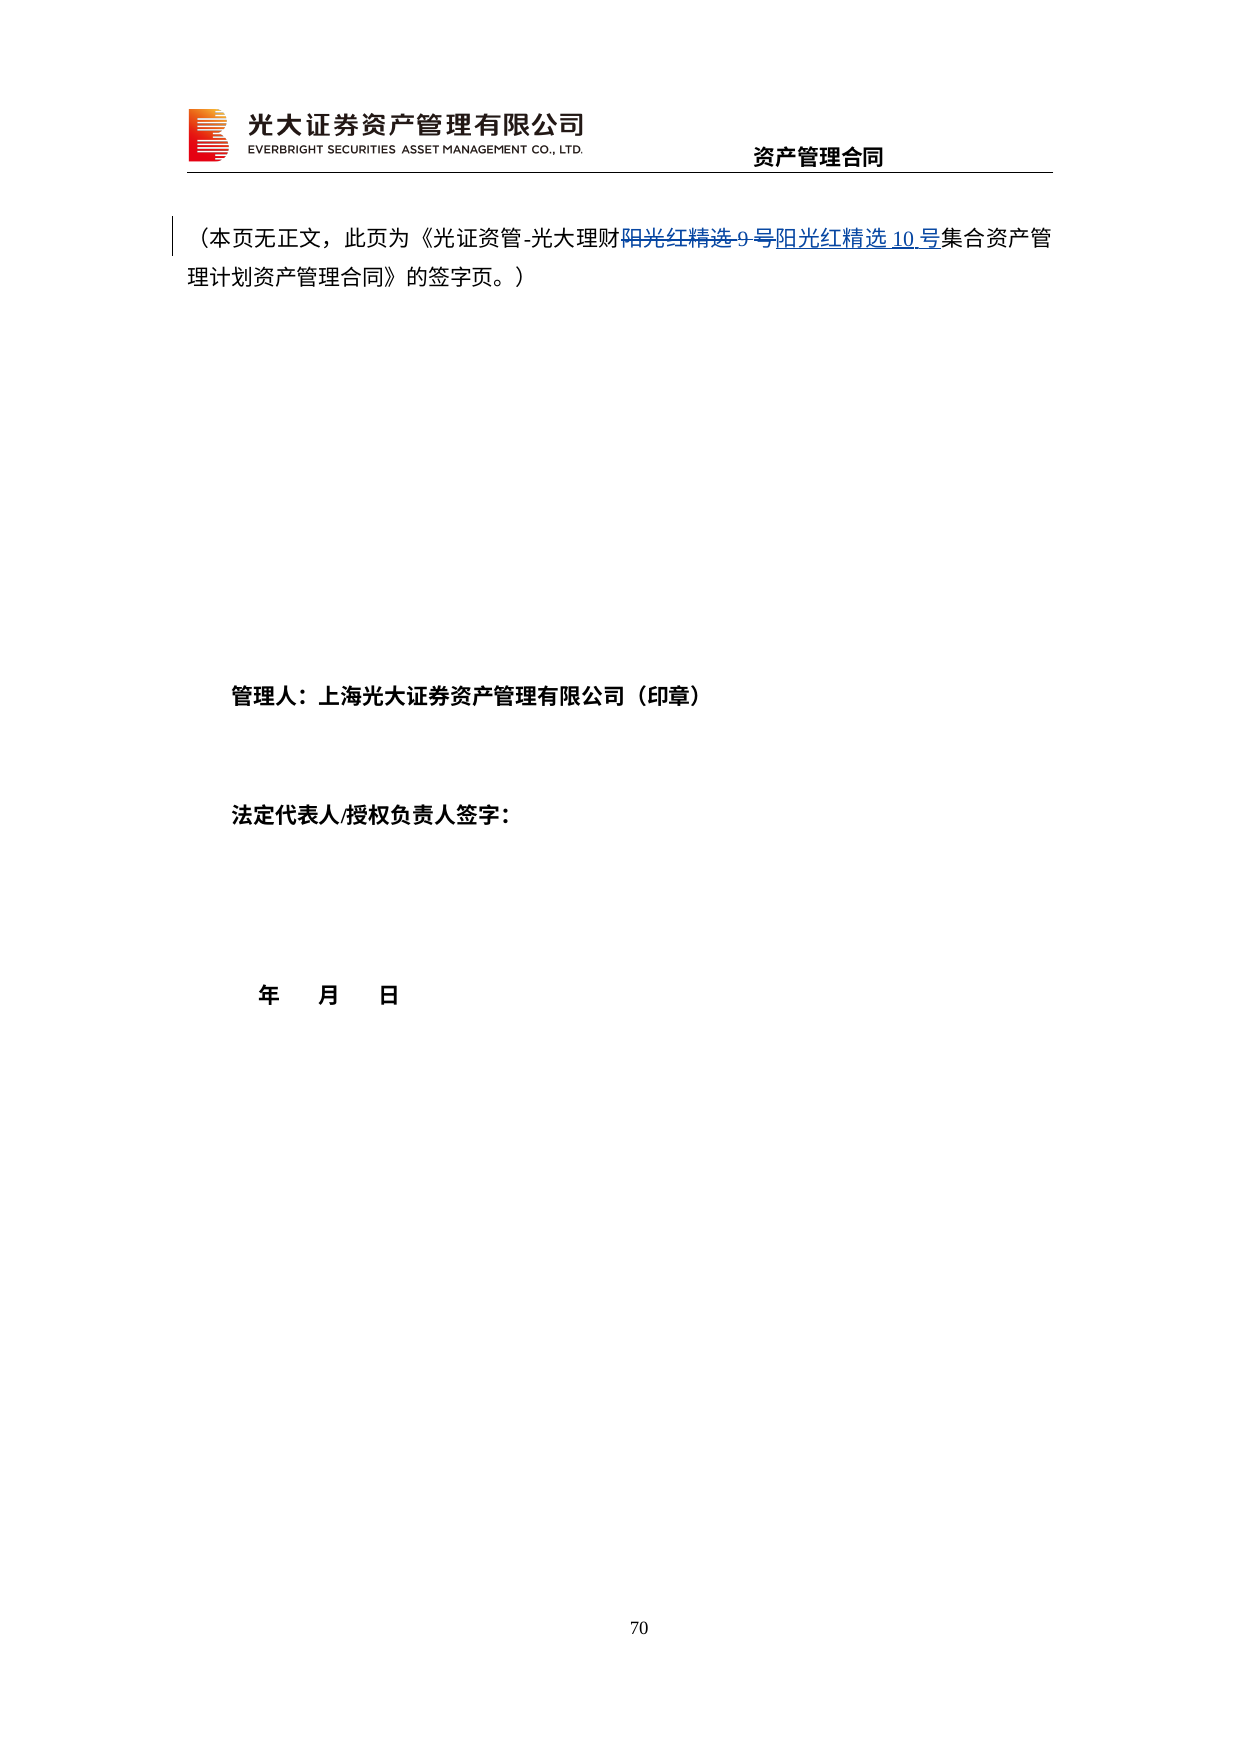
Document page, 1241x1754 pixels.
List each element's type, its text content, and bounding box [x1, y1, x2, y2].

text 法定代表人/授权负责人签字： [187, 794, 1053, 834]
text 年 月 日 [187, 974, 1053, 1014]
picture [187, 106, 583, 166]
text 管理人：上海光大证券资产管理有限公司（印章） [187, 675, 1053, 715]
text （本页无正文，此页为《光证资管-光大理财集合资产管理计划资产管理合同》的签字页。） [187, 216, 1053, 296]
